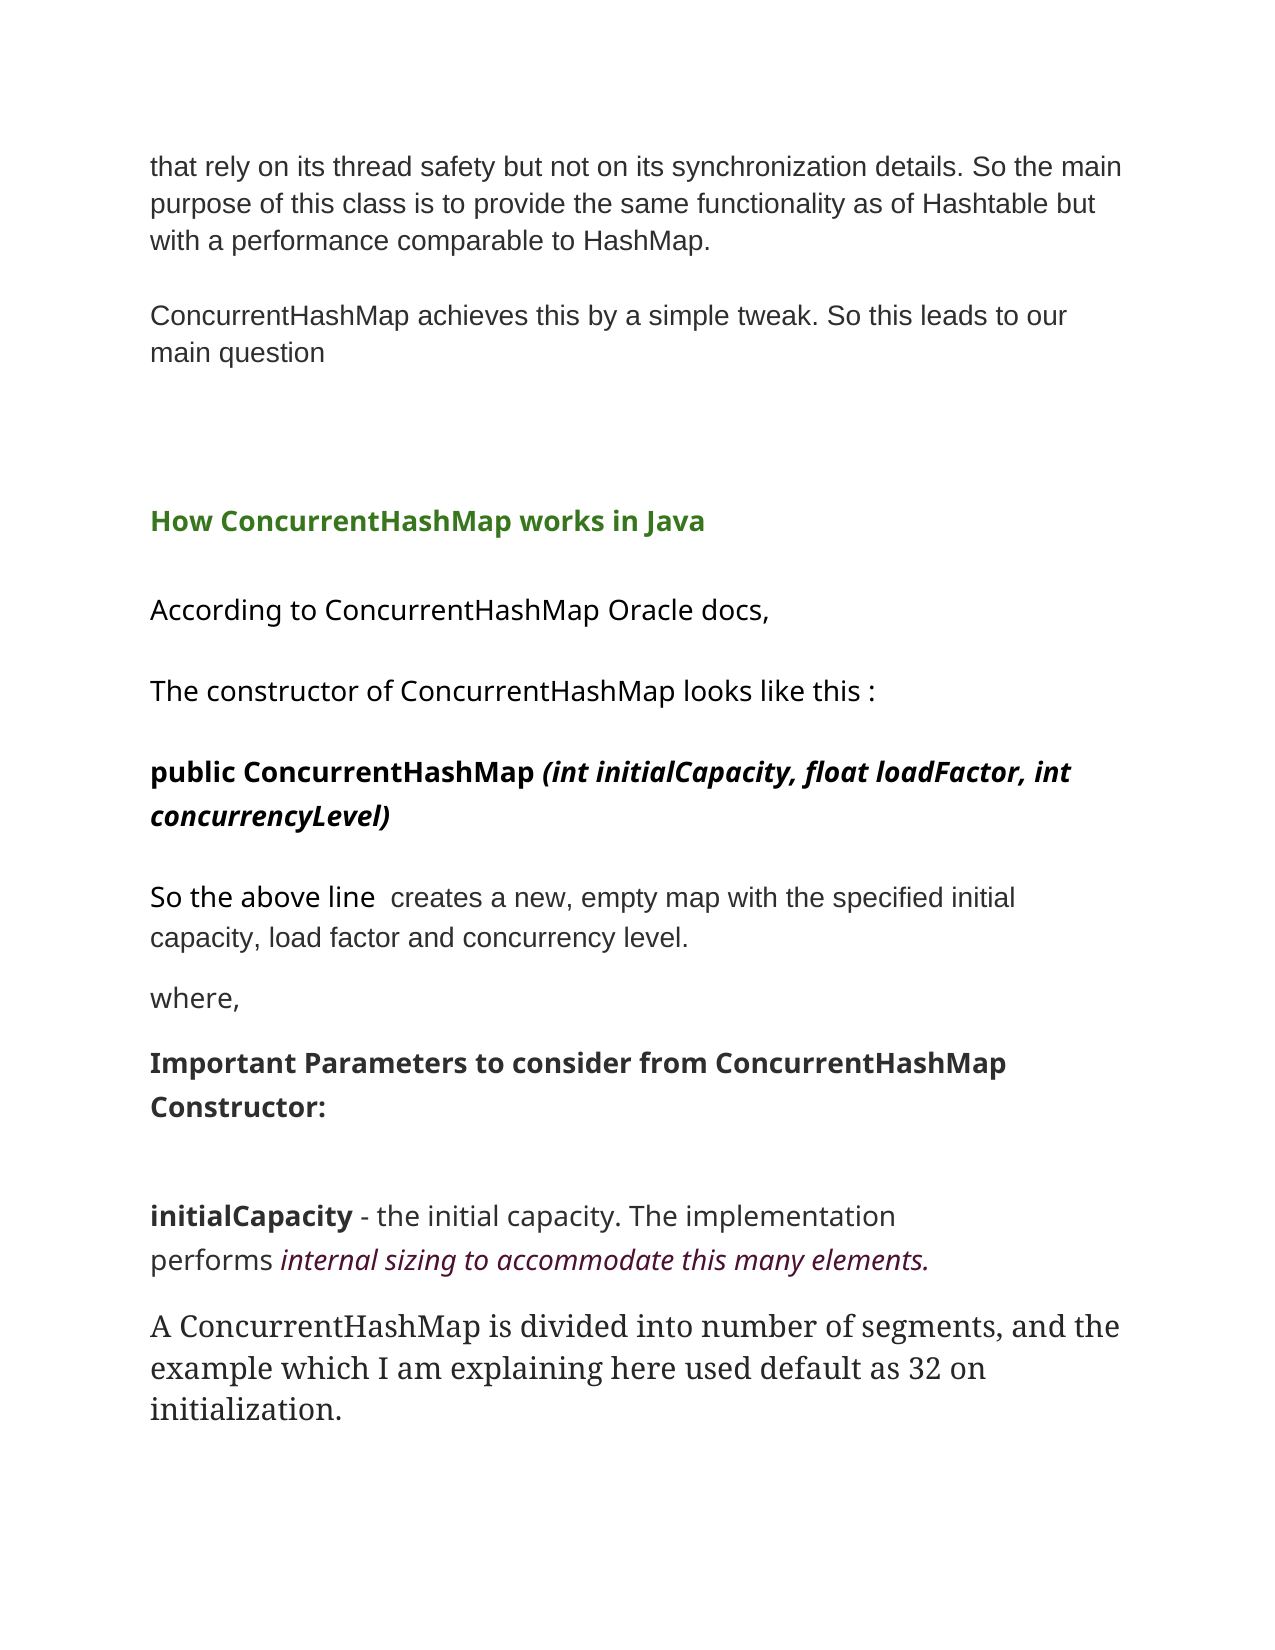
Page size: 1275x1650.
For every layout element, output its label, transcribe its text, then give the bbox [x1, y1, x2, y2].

text where, [150, 979, 1125, 1017]
text Important Parameters to consider from ConcurrentHashMap Constructor: [150, 1044, 1125, 1126]
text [150, 150, 1125, 368]
text A ConcurrentHashMap is divided into number of segments, and the example which I am explaining here used default as 32 on initialization. [150, 1306, 1125, 1429]
text How ConcurrentHashMap works in Java According to ConcurrentHashMap Oracle docs, The constructor of ConcurrentHashMap looks like this : public ConcurrentHashMap (int initialCapacity, float loadFactor, int concurrencyLevel) So the above line creates a new, empty map with the specified initial capacity, load factor and concurrency level. [150, 394, 1125, 953]
text initialCapacity - the initial capacity. The implementation performs internal sizing to accommodate this many elements. [150, 1153, 1125, 1279]
